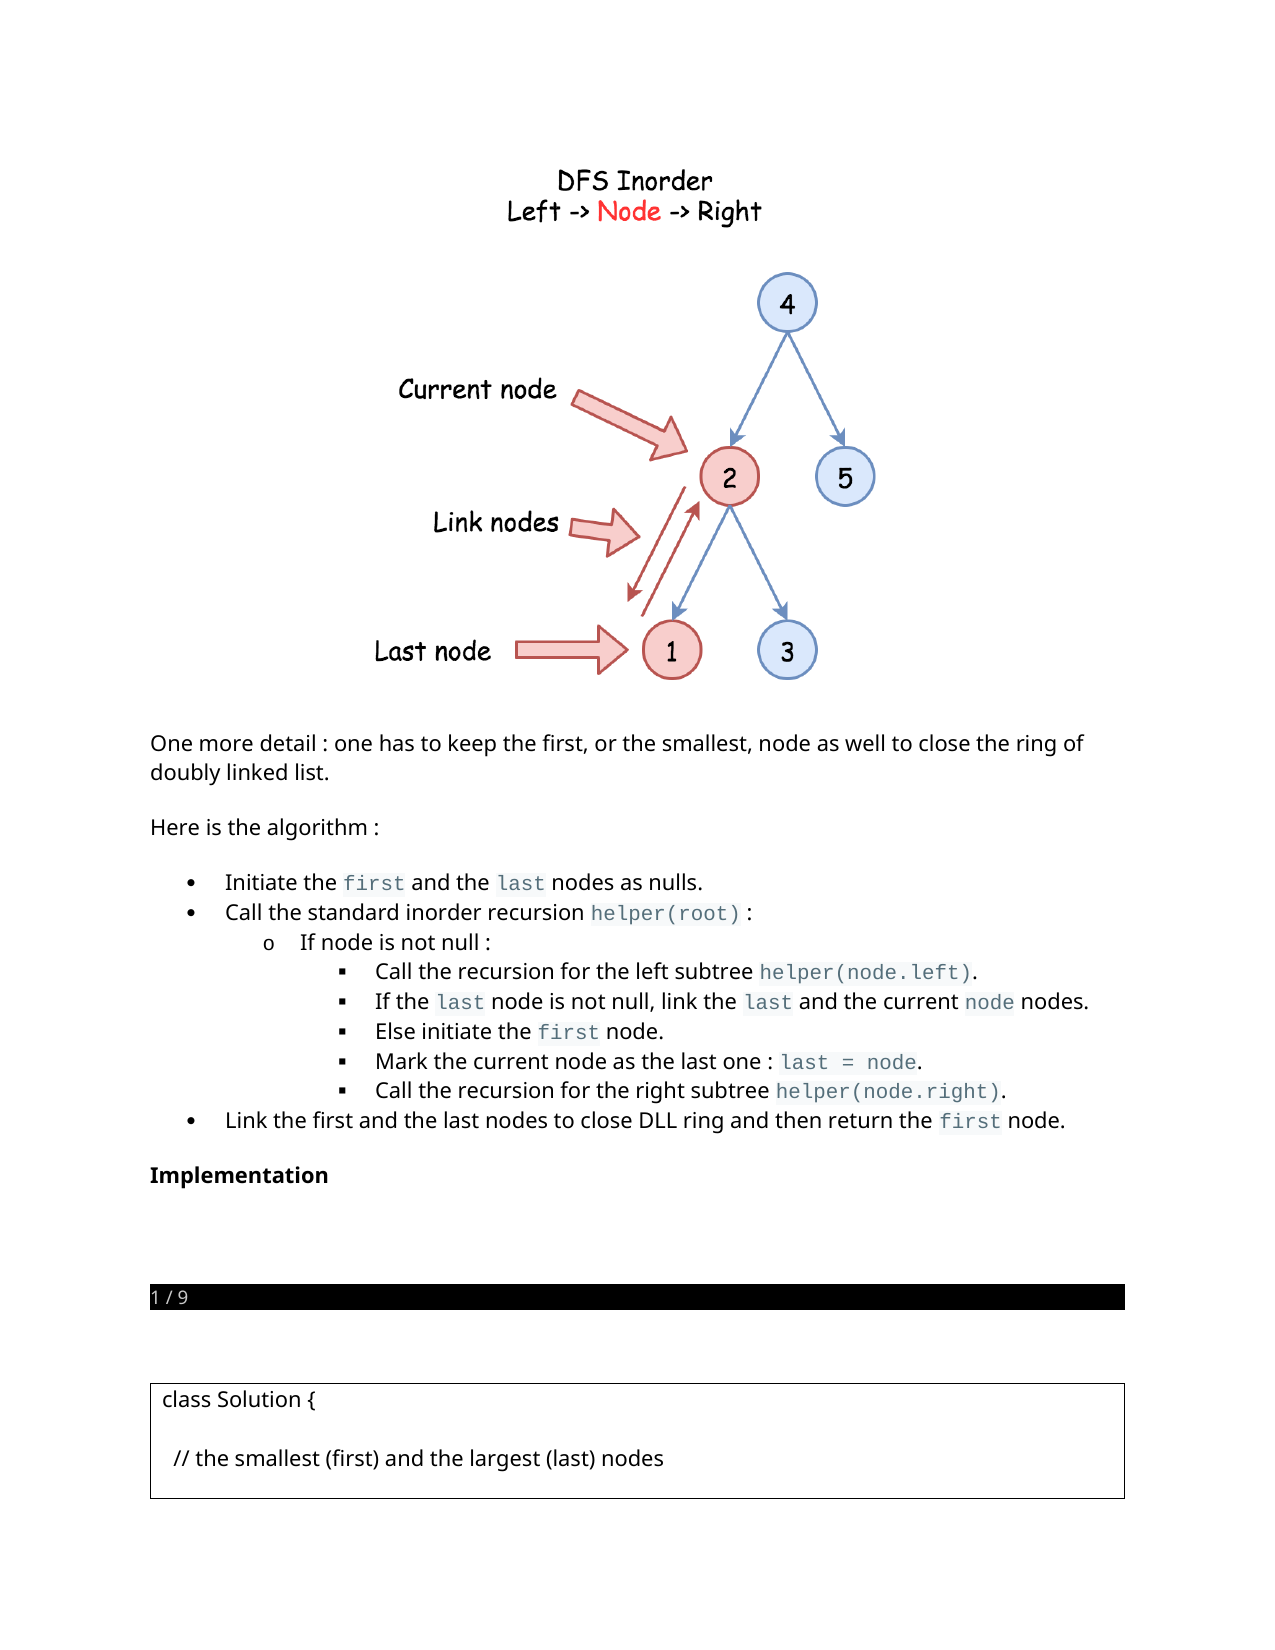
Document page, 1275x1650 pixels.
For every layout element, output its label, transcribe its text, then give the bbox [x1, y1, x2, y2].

list If the last node is not null, link the last and the current node nodes. [337, 986, 1125, 1016]
list If node is not null : [262, 926, 1125, 956]
list Else initiate the first node. [337, 1016, 1125, 1046]
list Call the recursion for the right subtree helper(node.right). [337, 1075, 1125, 1105]
text Here is the algorithm : [150, 812, 1125, 842]
list Call the recursion for the left subtree helper(node.left). [337, 956, 1125, 986]
list Link the first and the last nodes to close DLL ring and then return the first node. [187, 1105, 1125, 1135]
text Implementation [150, 1160, 1125, 1190]
list Mark the current node as the last one : last = node. [337, 1046, 1125, 1075]
picture [37, 150, 1233, 703]
text One more detail : one has to keep the first, or the smallest, node as well to close the ring of doubly linked list. [150, 727, 1125, 787]
list Call the standard inorder recursion helper(root) : [187, 897, 1125, 926]
list Initiate the first and the last nodes as nulls. [187, 867, 1125, 897]
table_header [151, 1384, 1124, 1498]
text 1 / 9 [150, 1284, 1125, 1310]
